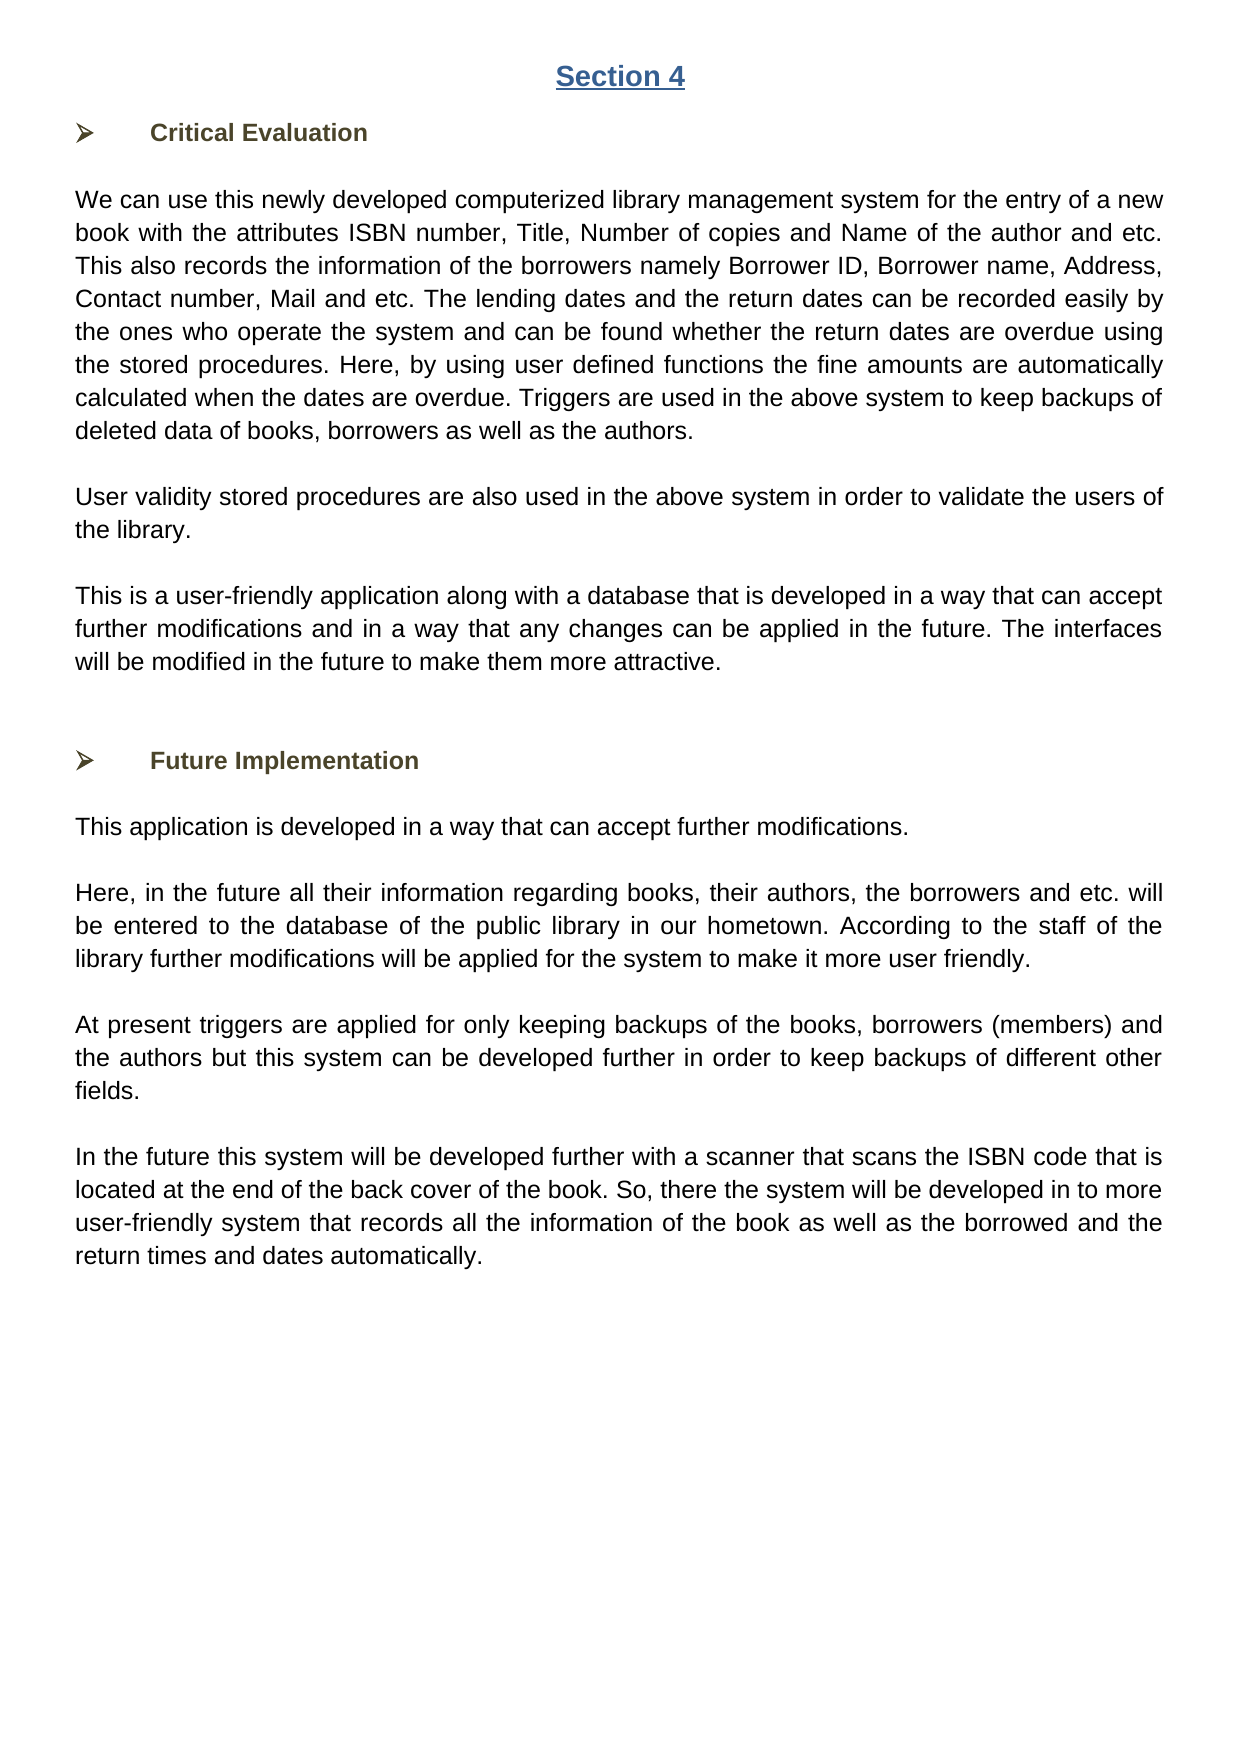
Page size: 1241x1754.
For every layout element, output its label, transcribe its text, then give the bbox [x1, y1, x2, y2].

list In the future this system will be developed further with a scanner that scans the ISBN code that is located at the end of the back cover of the book. So, there the system will be developed in to more user-friendly system that records all the information of the book as well as the borrowed and the return times and dates automatically. [75, 1142, 1165, 1270]
list Future Implementation [75, 746, 1165, 775]
list Here, in the future all their information regarding books, their authors, the borrowers and etc. will be entered to the database of the public library in our hometown. According to the staff of the library further modifications will be applied for the system to make it more user friendly. [75, 878, 1165, 973]
list At present triggers are applied for only keeping backups of the books, borrowers (members) and the authors but this system can be developed further in order to keep backups of different other fields. [75, 1010, 1165, 1105]
text Section 4 [75, 59, 1165, 93]
list User validity stored procedures are also used in the above system in order to validate the users of the library. [75, 482, 1165, 543]
list We can use this newly developed computerized library management system for the entry of a new book with the attributes ISBN number, Title, Number of copies and Name of the author and etc. This also records the information of the borrowers namely Borrower ID, Borrower name, Address, Contact number, Mail and etc. The lending dates and the return dates can be recorded easily by the ones who operate the system and can be found whether the return dates are overdue using the stored procedures. Here, by using user defined functions the fine amounts are automatically calculated when the dates are overdue. Triggers are used in the above system to keep backups of deleted data of books, borrowers as well as the authors. [75, 184, 1165, 444]
list This application is developed in a way that can accept further modifications. [75, 812, 1165, 841]
list This is a user-friendly application along with a database that is developed in a way that can accept further modifications and in a way that any changes can be applied in the future. The interfaces will be modified in the future to make them more attractive. [75, 581, 1165, 676]
list Critical Evaluation [75, 118, 1165, 147]
